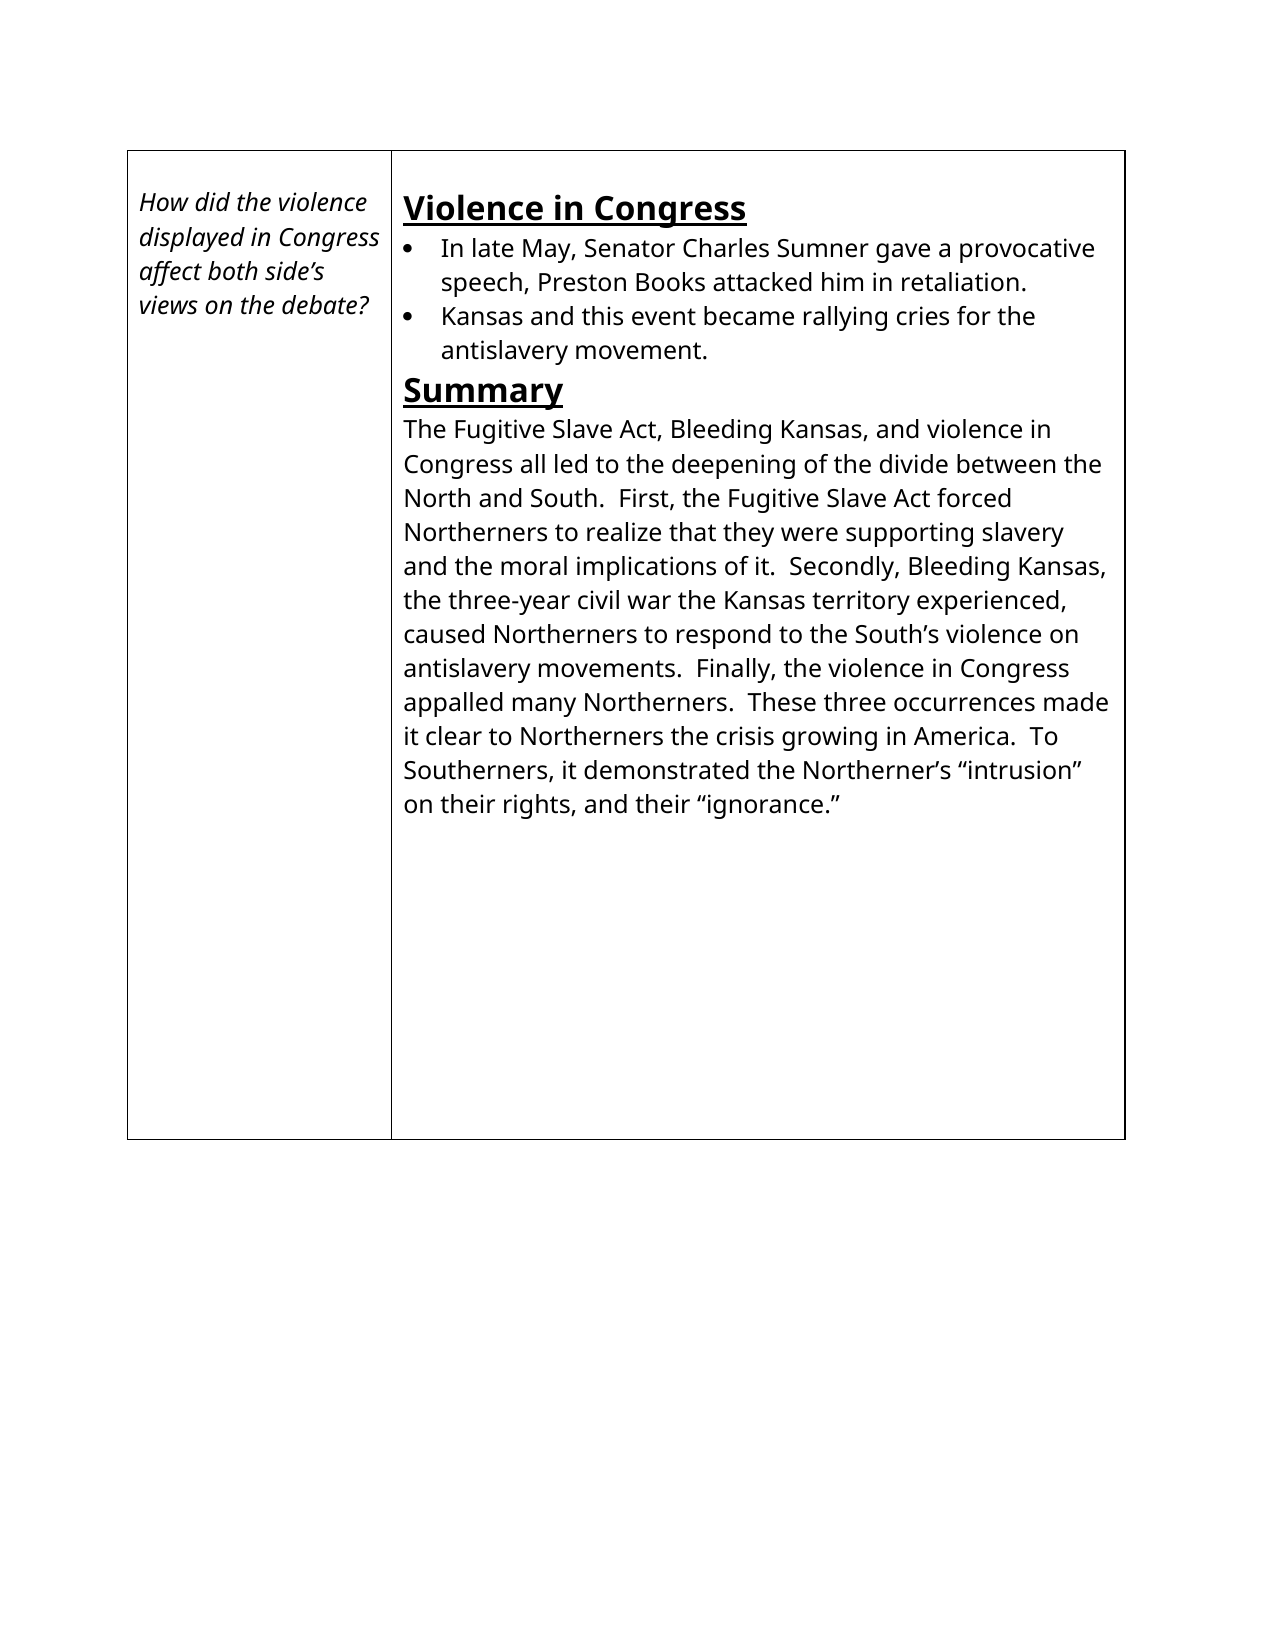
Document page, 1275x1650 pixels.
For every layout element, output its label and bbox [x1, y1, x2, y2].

table_header [392, 151, 1124, 1139]
table_header [128, 151, 391, 1139]
